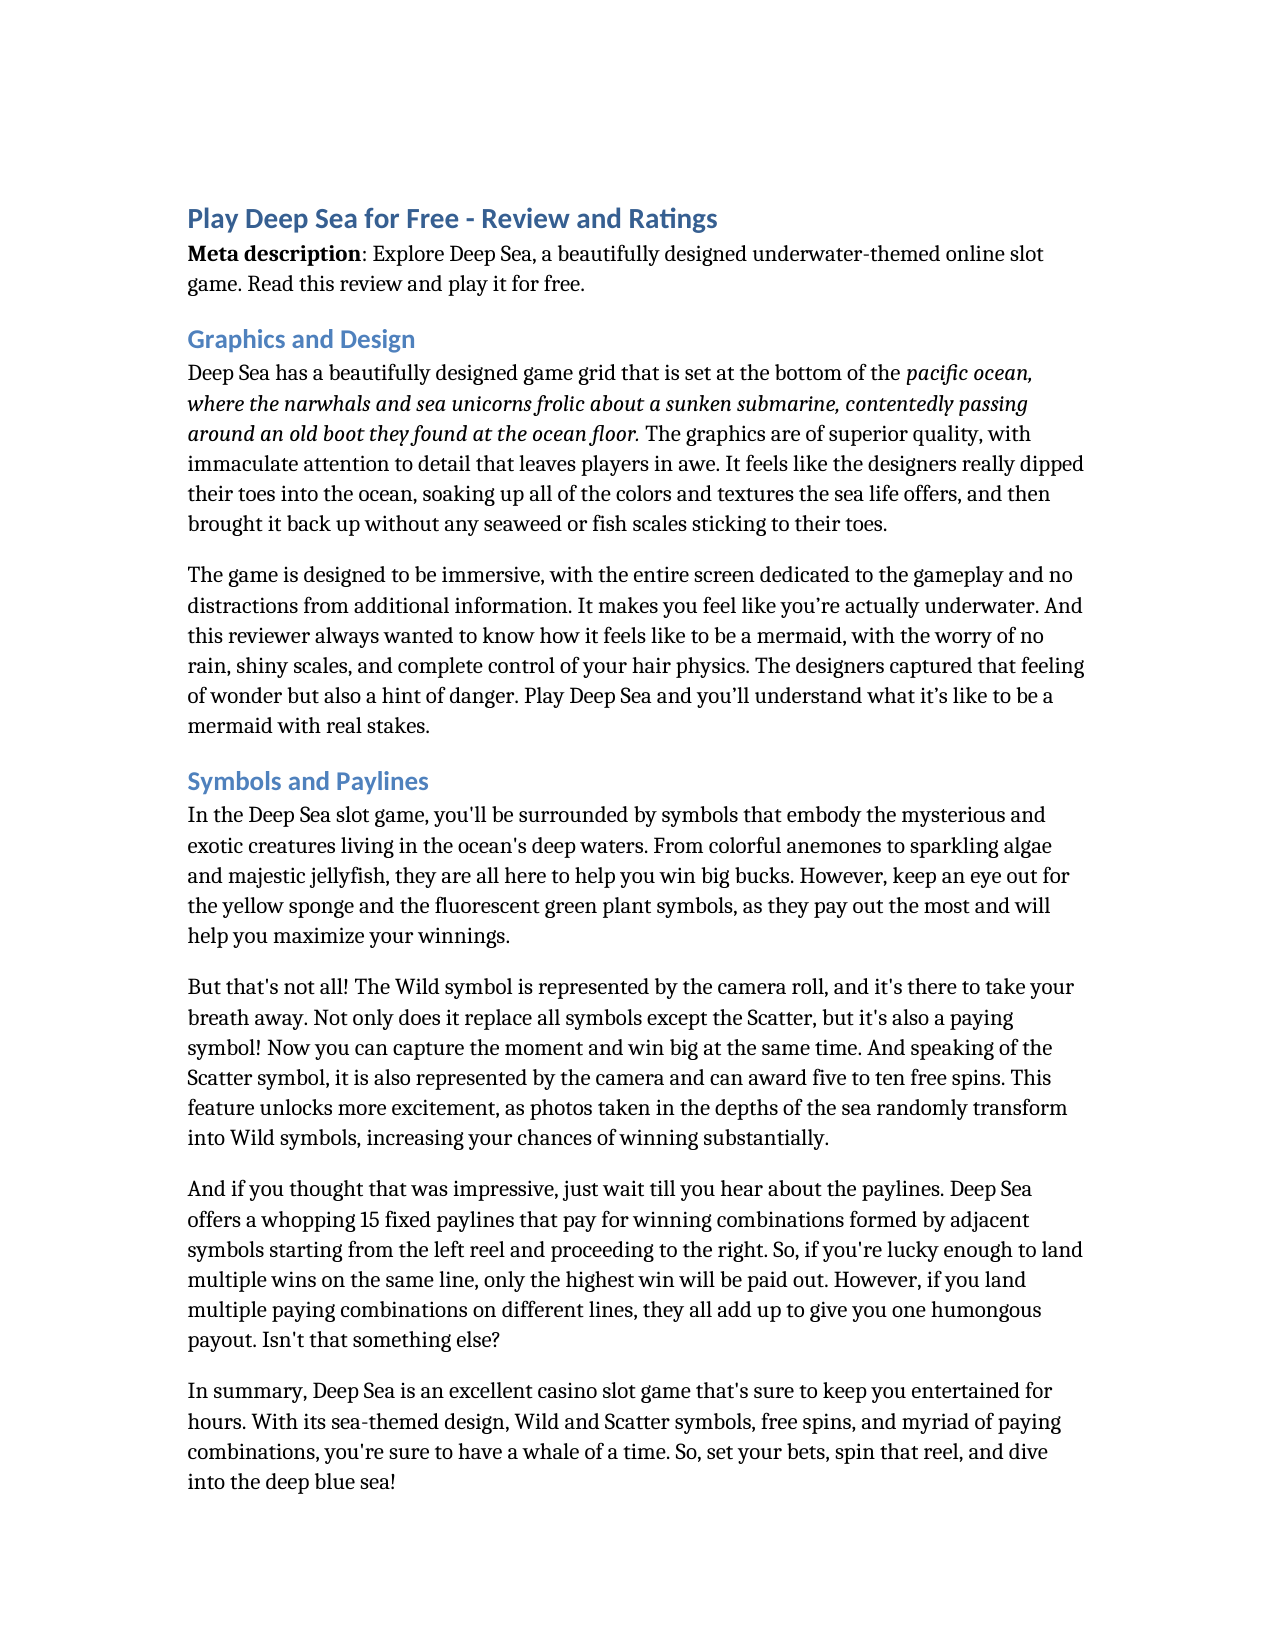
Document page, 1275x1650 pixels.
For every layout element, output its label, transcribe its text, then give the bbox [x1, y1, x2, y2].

text Deep Sea has a beautifully designed game grid that is set at the bottom of the pacific ocean, where the narwhals and sea unicorns frolic about a sunken submarine, contentedly passing around an old boot they found at the ocean floor. The graphics are of superior quality, with immaculate attention to detail that leaves players in awe. It feels like the designers really dipped their toes into the ocean, soaking up all of the colors and textures the sea life offers, and then brought it back up without any seaweed or fish scales sticking to their toes. [187, 360, 1087, 537]
text And if you thought that was impressive, just wait till you hear about the paylines. Deep Sea offers a whopping 15 fixed paylines that pay for winning combinations formed by adjacent symbols starting from the left reel and proceeding to the right. So, if you're lucky enough to land multiple wins on the same line, only the highest win will be paid out. However, if you land multiple paying combinations on different lines, they all add up to give you one humongous payout. Isn't that something else? [187, 1176, 1087, 1353]
subtitle Play Deep Sea for Free - Review and Ratings [187, 200, 1087, 236]
subtitle Graphics and Design [187, 322, 1087, 355]
text The game is designed to be immersive, with the entire screen dedicated to the gameplay and no distractions from additional information. It makes you feel like you’re actually underwater. And this reviewer always wanted to know how it feels like to be a mermaid, with the worry of no rain, shiny scales, and complete control of your hair physics. The designers captured that feeling of wonder but also a hint of danger. Play Deep Sea and you’ll understand what it’s like to be a mermaid with real stakes. [187, 562, 1087, 739]
subtitle Symbols and Paylines [187, 764, 1087, 797]
text But that's not all! The Wild symbol is represented by the camera roll, and it's there to take your breath away. Not only does it replace all symbols except the Scatter, but it's also a paying symbol! Now you can capture the moment and win big at the same time. And speaking of the Scatter symbol, it is also represented by the camera and can award five to ten free spins. This feature unlocks more excitement, as photos taken in the depths of the sea randomly transform into Wild symbols, increasing your chances of winning substantially. [187, 974, 1087, 1151]
text Meta description: Explore Deep Sea, a beautifully designed underwater-themed online slot game. Read this review and play it for free. [187, 241, 1087, 297]
text In the Deep Sea slot game, you'll be surrounded by symbols that embody the mysterious and exotic creatures living in the ocean's deep waters. From colorful anemones to sparkling algae and majestic jellyfish, they are all here to help you win big bucks. However, keep an eye out for the yellow sponge and the fluorescent green plant symbols, as they pay out the most and will help you maximize your winnings. [187, 802, 1087, 949]
text In summary, Deep Sea is an excellent casino slot game that's sure to keep you entertained for hours. With its sea-themed design, Wild and Scatter symbols, free spins, and myriad of paying combinations, you're sure to have a whale of a time. So, set your bets, spin that reel, and dive into the deep blue sea! [187, 1378, 1087, 1495]
